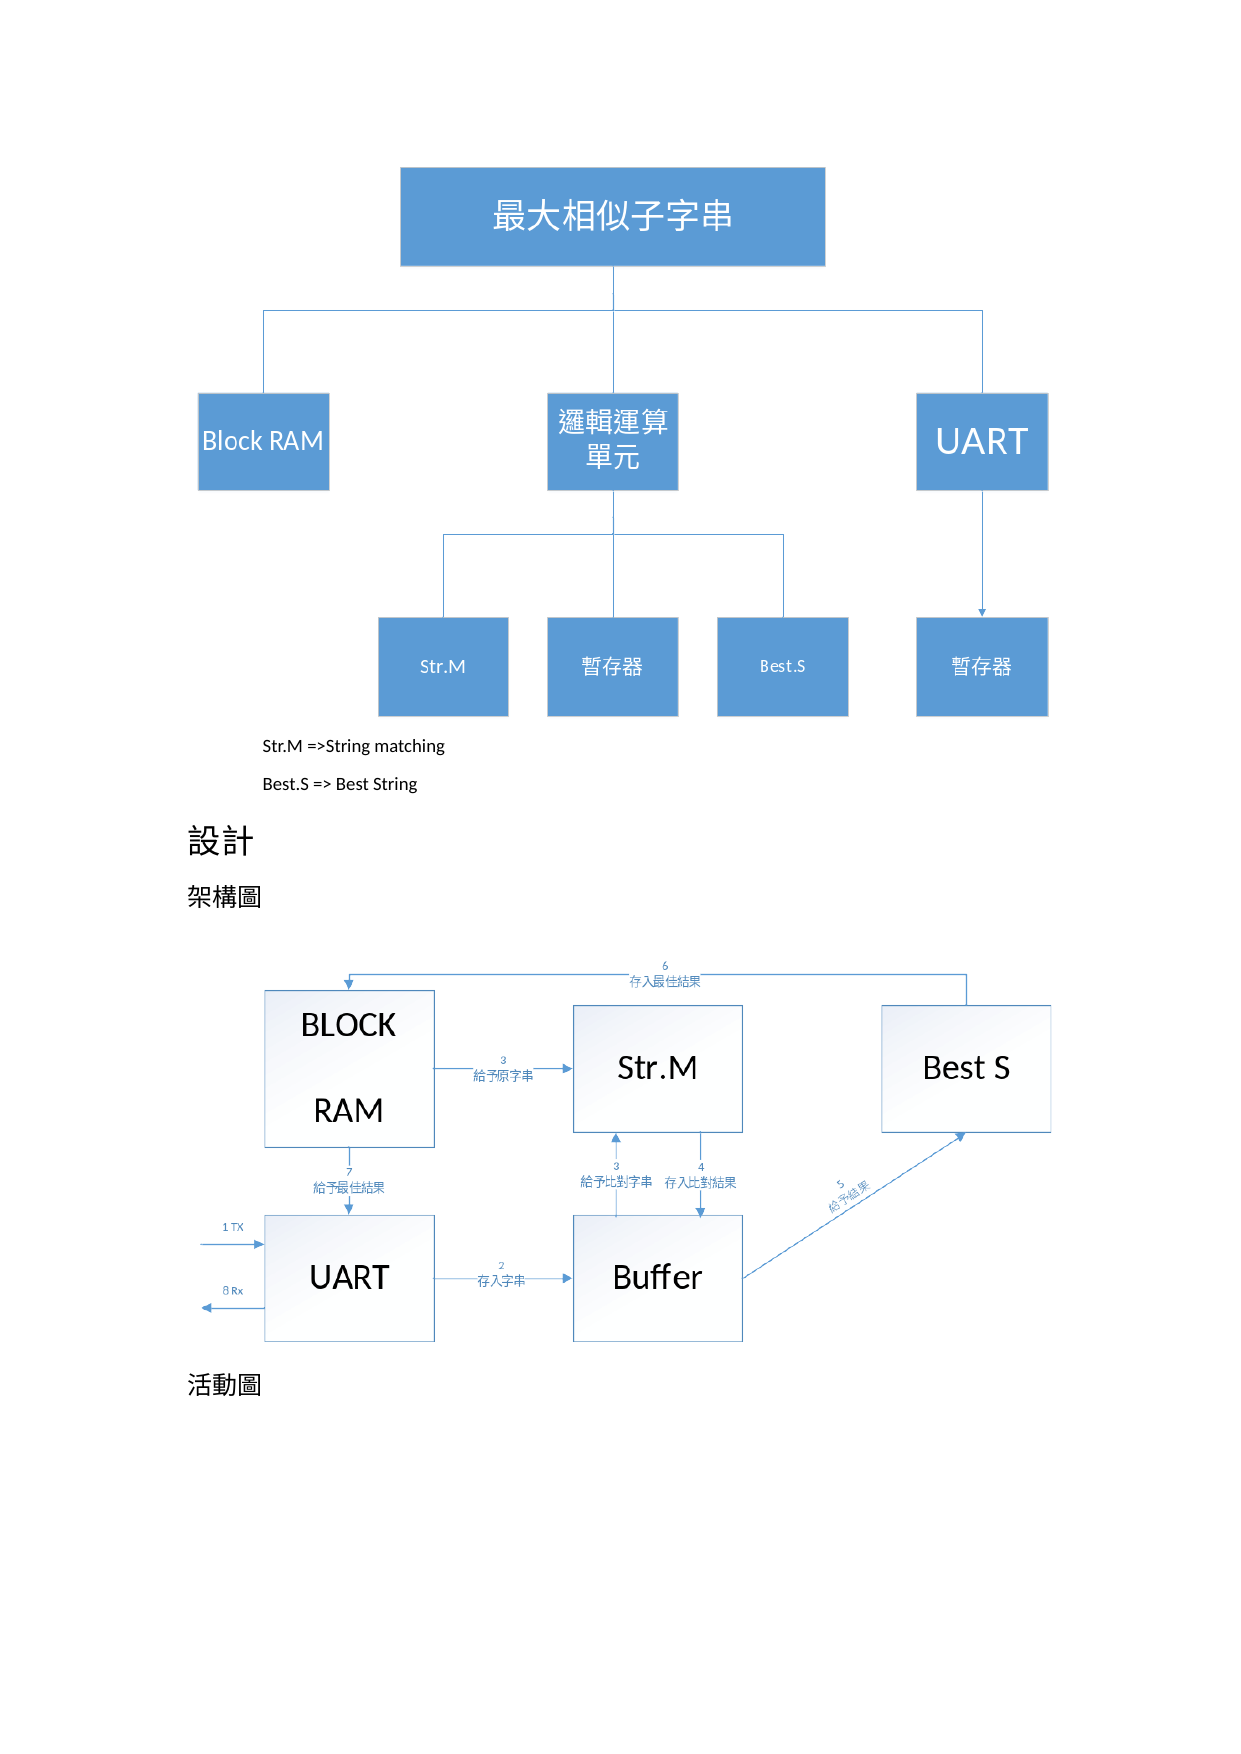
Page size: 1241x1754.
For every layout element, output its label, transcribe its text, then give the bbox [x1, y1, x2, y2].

text Str.M =>String matching [262, 727, 1053, 764]
text 架構圖 [187, 877, 1053, 914]
text 活動圖 [187, 1364, 1053, 1402]
text Best.S => Best String [262, 764, 1053, 802]
text 設計 [187, 802, 1053, 877]
